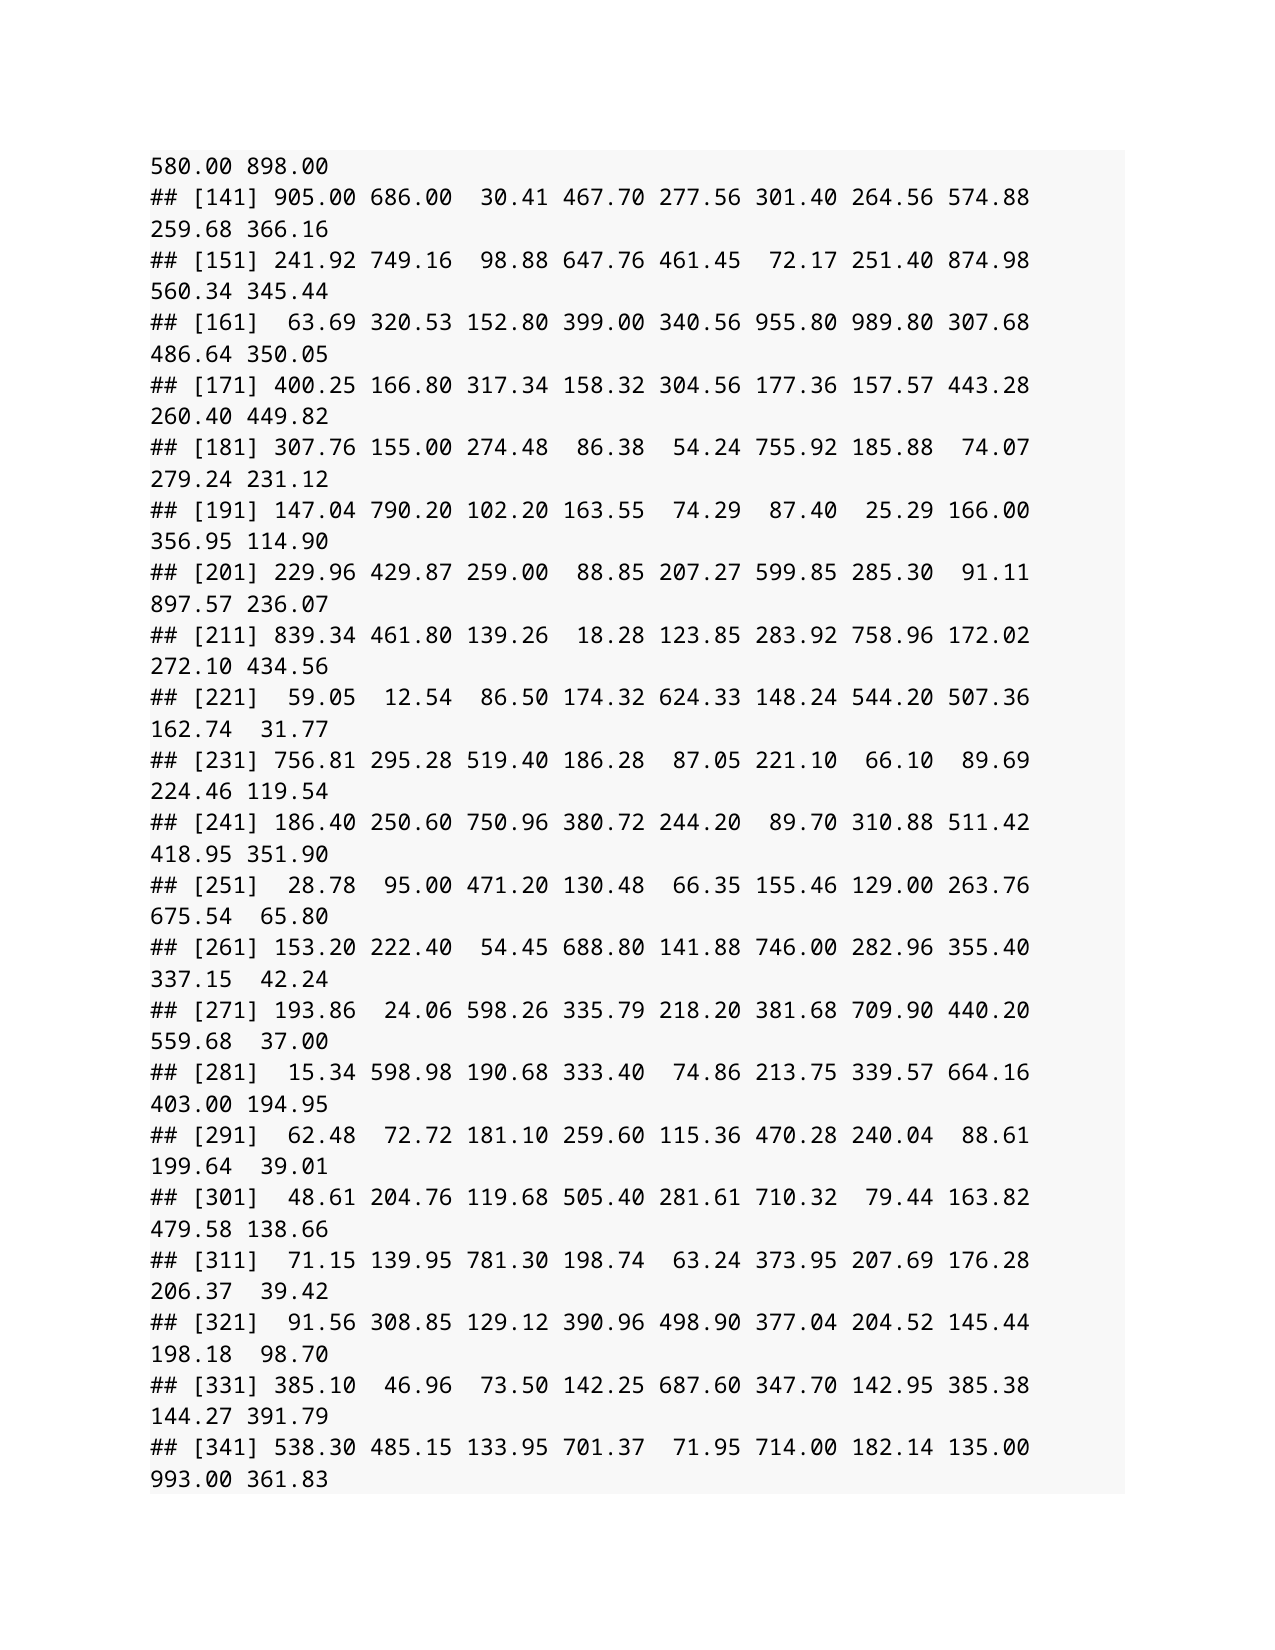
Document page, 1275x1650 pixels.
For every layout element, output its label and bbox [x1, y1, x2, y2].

text [150, 150, 1125, 1494]
